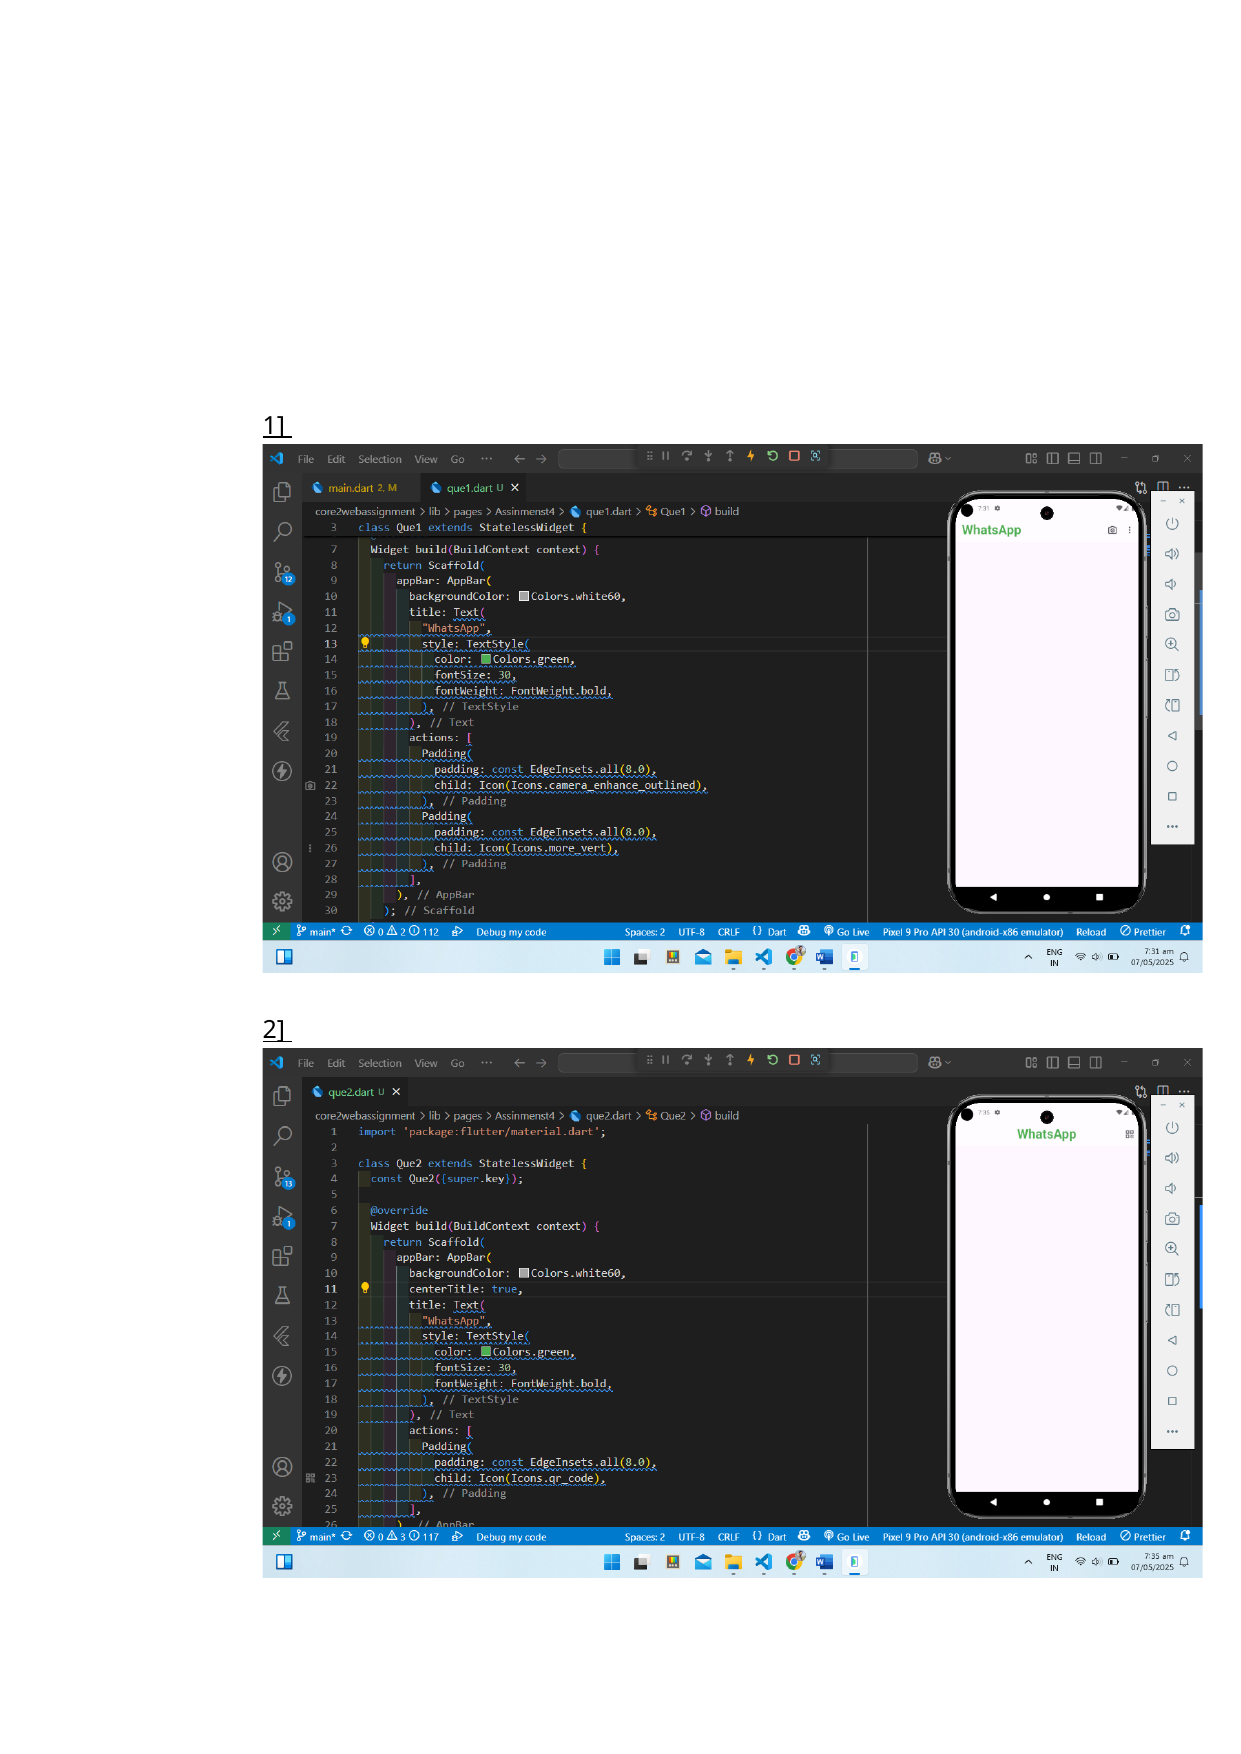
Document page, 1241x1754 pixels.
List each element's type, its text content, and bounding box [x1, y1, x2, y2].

picture [262, 444, 1203, 973]
picture [262, 1048, 1203, 1578]
list 2] [262, 1012, 1090, 1046]
list 1] [262, 407, 1090, 441]
